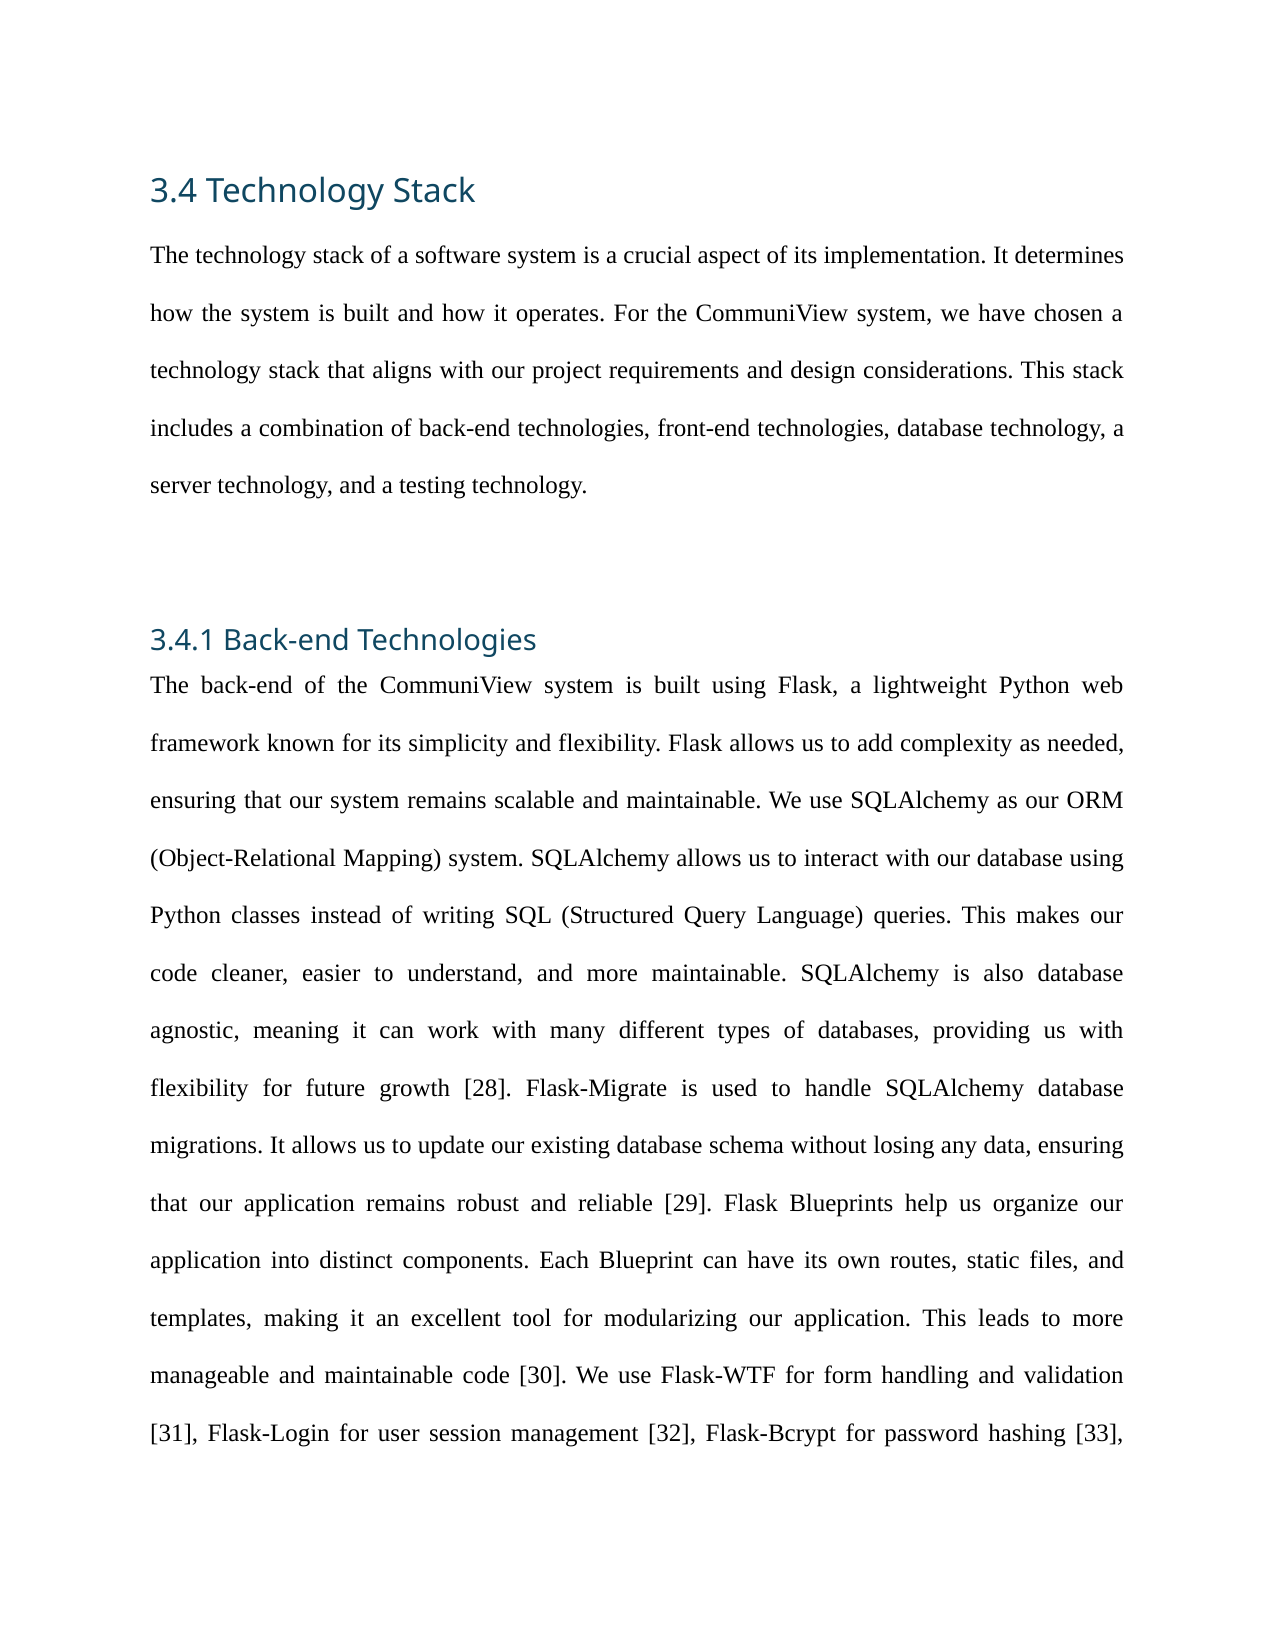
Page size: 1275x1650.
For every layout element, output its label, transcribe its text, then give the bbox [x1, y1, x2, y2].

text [150, 670, 1125, 1446]
text The technology stack of a software system is a crucial aspect of its implementation. It determines how the system is built and how it operates. For the CommuniView system, we have chosen a technology stack that aligns with our project requirements and design considerations. This stack includes a combination of back-end technologies, front-end technologies, database technology, a server technology, and a testing technology. [150, 241, 1125, 499]
subtitle 3.4 Technology Stack [150, 167, 1125, 212]
subtitle 3.4.1 Back-end Technologies [150, 619, 1125, 659]
